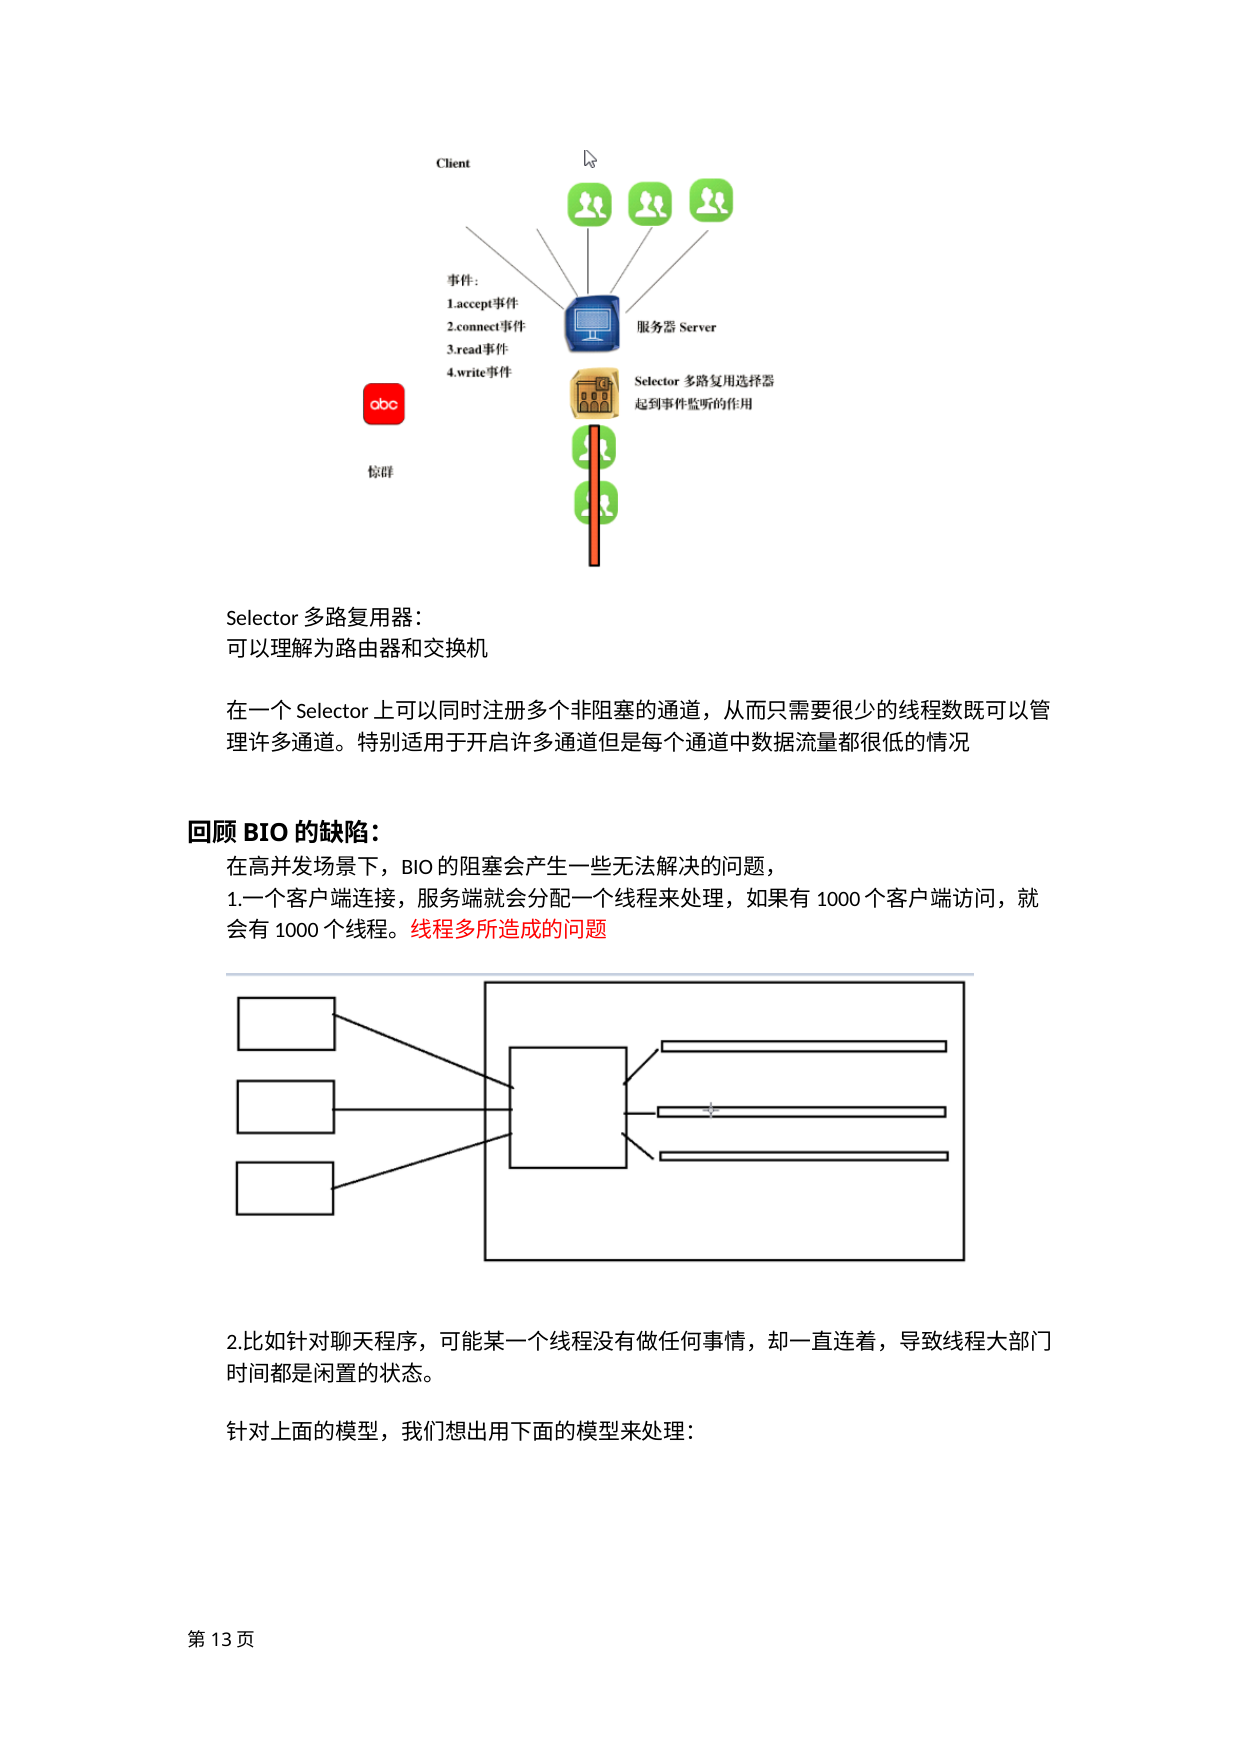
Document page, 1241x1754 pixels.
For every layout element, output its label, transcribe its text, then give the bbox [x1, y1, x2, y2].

text 在高并发场景下，BIO的阻塞会产生一些无法解决的问题， [226, 849, 1053, 881]
text 回顾BIO的缺陷： [187, 813, 1053, 849]
text 2.比如针对聊天程序，可能某一个线程没有做任何事情，却一直连着，导致线程大部门时间都是闲置的状态。 [226, 1324, 1053, 1388]
text 在一个Selector上可以同时注册多个非阻塞的通道，从而只需要很少的线程数既可以管理许多通道。特别适用于开启许多通道但是每个通道中数据流量都很低的情况 [226, 693, 1053, 756]
text 1.一个客户端连接，服务端就会分配一个线程来处理，如果有1000个客户端访问，就会有1000个线程。线程多所造成的问题 [226, 881, 1053, 944]
picture [362, 150, 795, 574]
text Selector 多路复用器： [226, 600, 1053, 631]
text 可以理解为路由器和交换机 [226, 631, 1053, 663]
picture [226, 973, 974, 1271]
text 针对上面的模型，我们想出用下面的模型来处理： [226, 1414, 1053, 1446]
